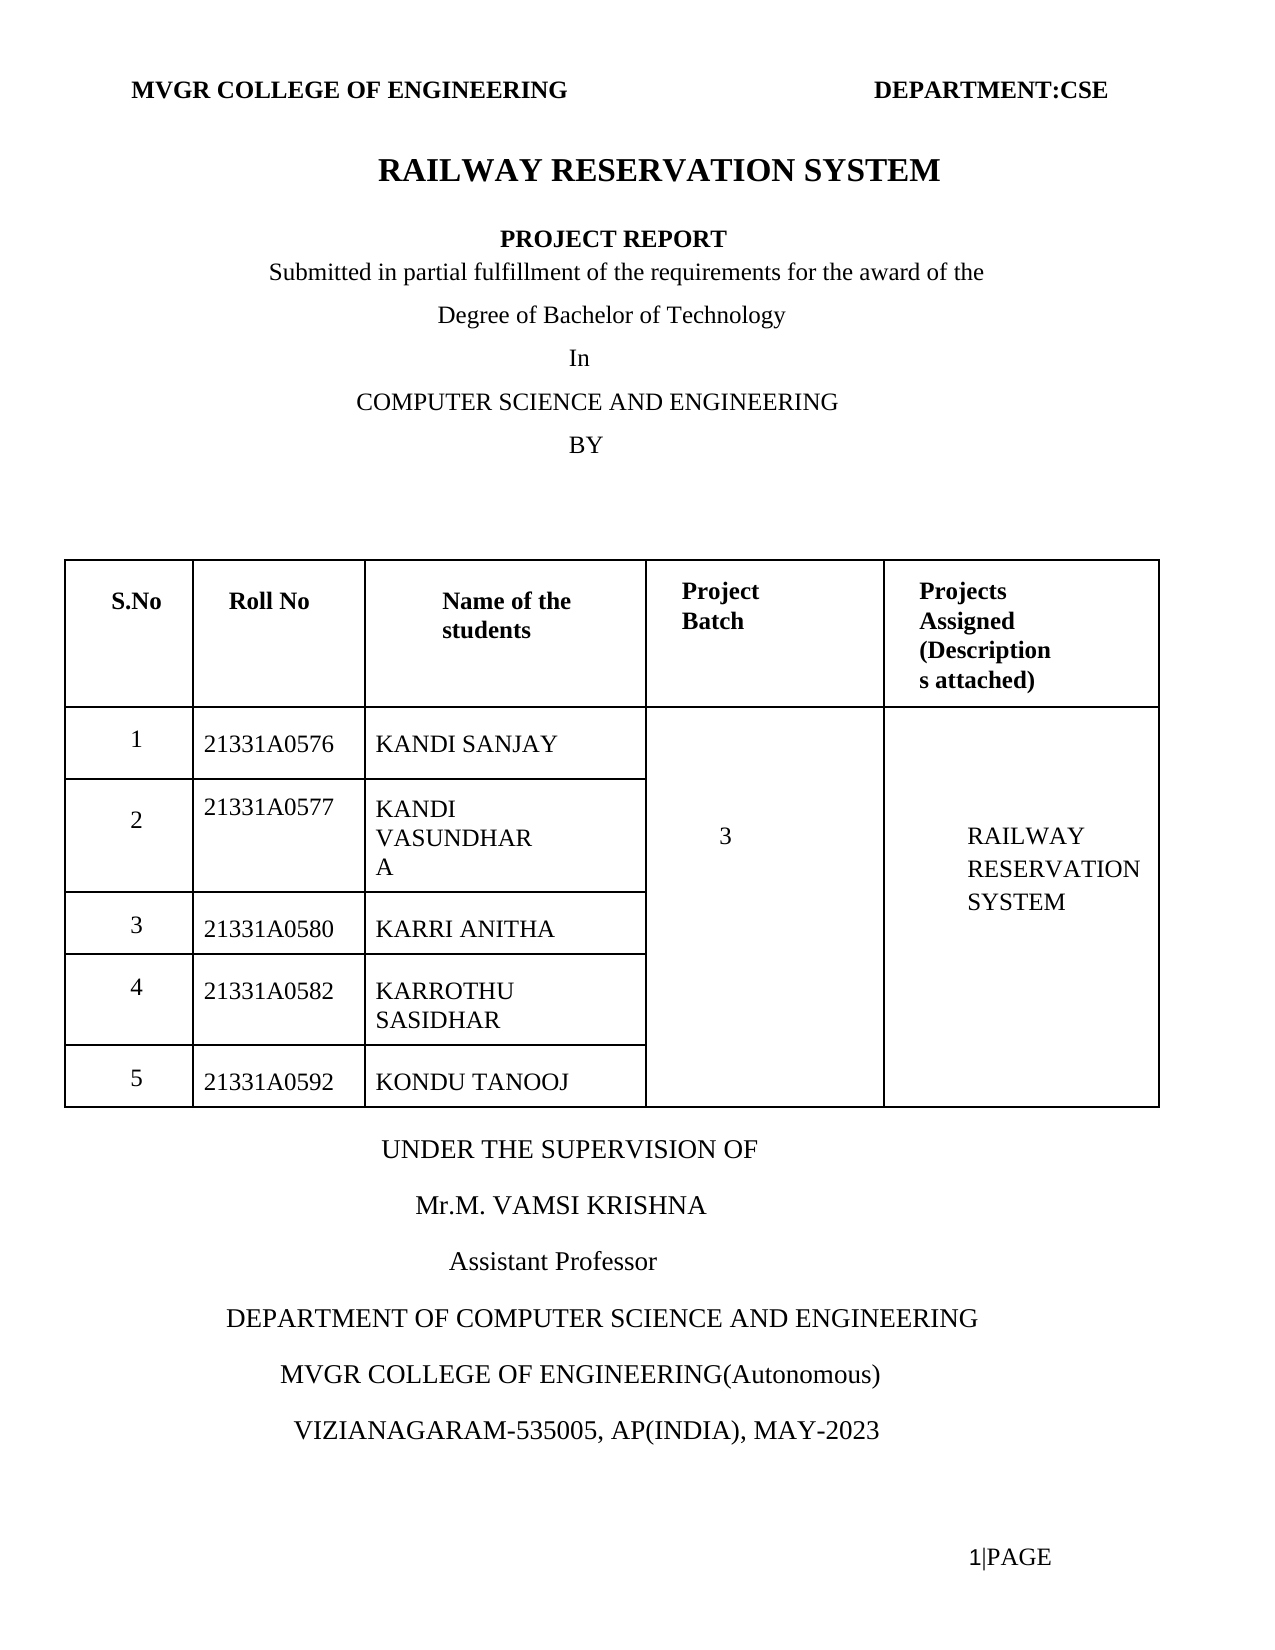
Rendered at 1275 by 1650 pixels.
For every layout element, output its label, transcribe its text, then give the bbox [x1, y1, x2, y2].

table_header S.No [66, 561, 192, 706]
text In [131, 343, 1125, 372]
text DEPARTMENT OF COMPUTER SCIENCE AND ENGINEERING [131, 1302, 1125, 1333]
table_cell 1 [66, 708, 192, 778]
table_cell KARRI ANITHA [366, 893, 645, 953]
text UNDER THE SUPERVISION OF [131, 1133, 1125, 1164]
text MVGR COLLEGE OF ENGINEERING(Autonomous) [131, 1358, 1125, 1389]
text RAILWAY RESERVATION SYSTEM [131, 150, 1125, 188]
table_cell 3 [647, 708, 883, 1106]
table_header Name of the students [366, 561, 645, 706]
table_cell KANDI SANJAY [366, 708, 645, 778]
text VIZIANAGARAM-535005, AP(INDIA), MAY-2023 [131, 1414, 1125, 1445]
text Assistant Professor [131, 1246, 1125, 1277]
text BY [131, 430, 1125, 458]
table_header Project Batch [647, 561, 883, 706]
table_cell 5 [66, 1046, 192, 1106]
table_cell KANDI VASUNDHARA [366, 780, 645, 891]
table_cell 2 [66, 780, 192, 891]
table_cell 21331A0580 [194, 893, 364, 953]
table_cell 21331A0576 [194, 708, 364, 778]
table_cell KONDU TANOOJ [366, 1046, 645, 1106]
table_cell 4 [66, 955, 192, 1044]
table_cell RAILWAY RESERVATION SYSTEM [885, 708, 1158, 1106]
table_cell 21331A0592 [194, 1046, 364, 1106]
text Degree of Bachelor of Technology [131, 300, 1125, 329]
table_cell 21331A0577 [194, 780, 364, 891]
table_header Roll No [194, 561, 364, 706]
text Submitted in partial fulfillment of the requirements for the award of the [131, 257, 1125, 286]
table_header Projects Assigned (Descriptions attached) [885, 561, 1158, 706]
text Mr.M. VAMSI KRISHNA [131, 1189, 1125, 1221]
table_cell KARROTHU SASIDHAR [366, 955, 645, 1044]
text PROJECT REPORT [131, 224, 1125, 253]
table_cell 21331A0582 [194, 955, 364, 1044]
table_cell 3 [66, 893, 192, 953]
text COMPUTER SCIENCE AND ENGINEERING [131, 387, 1125, 415]
